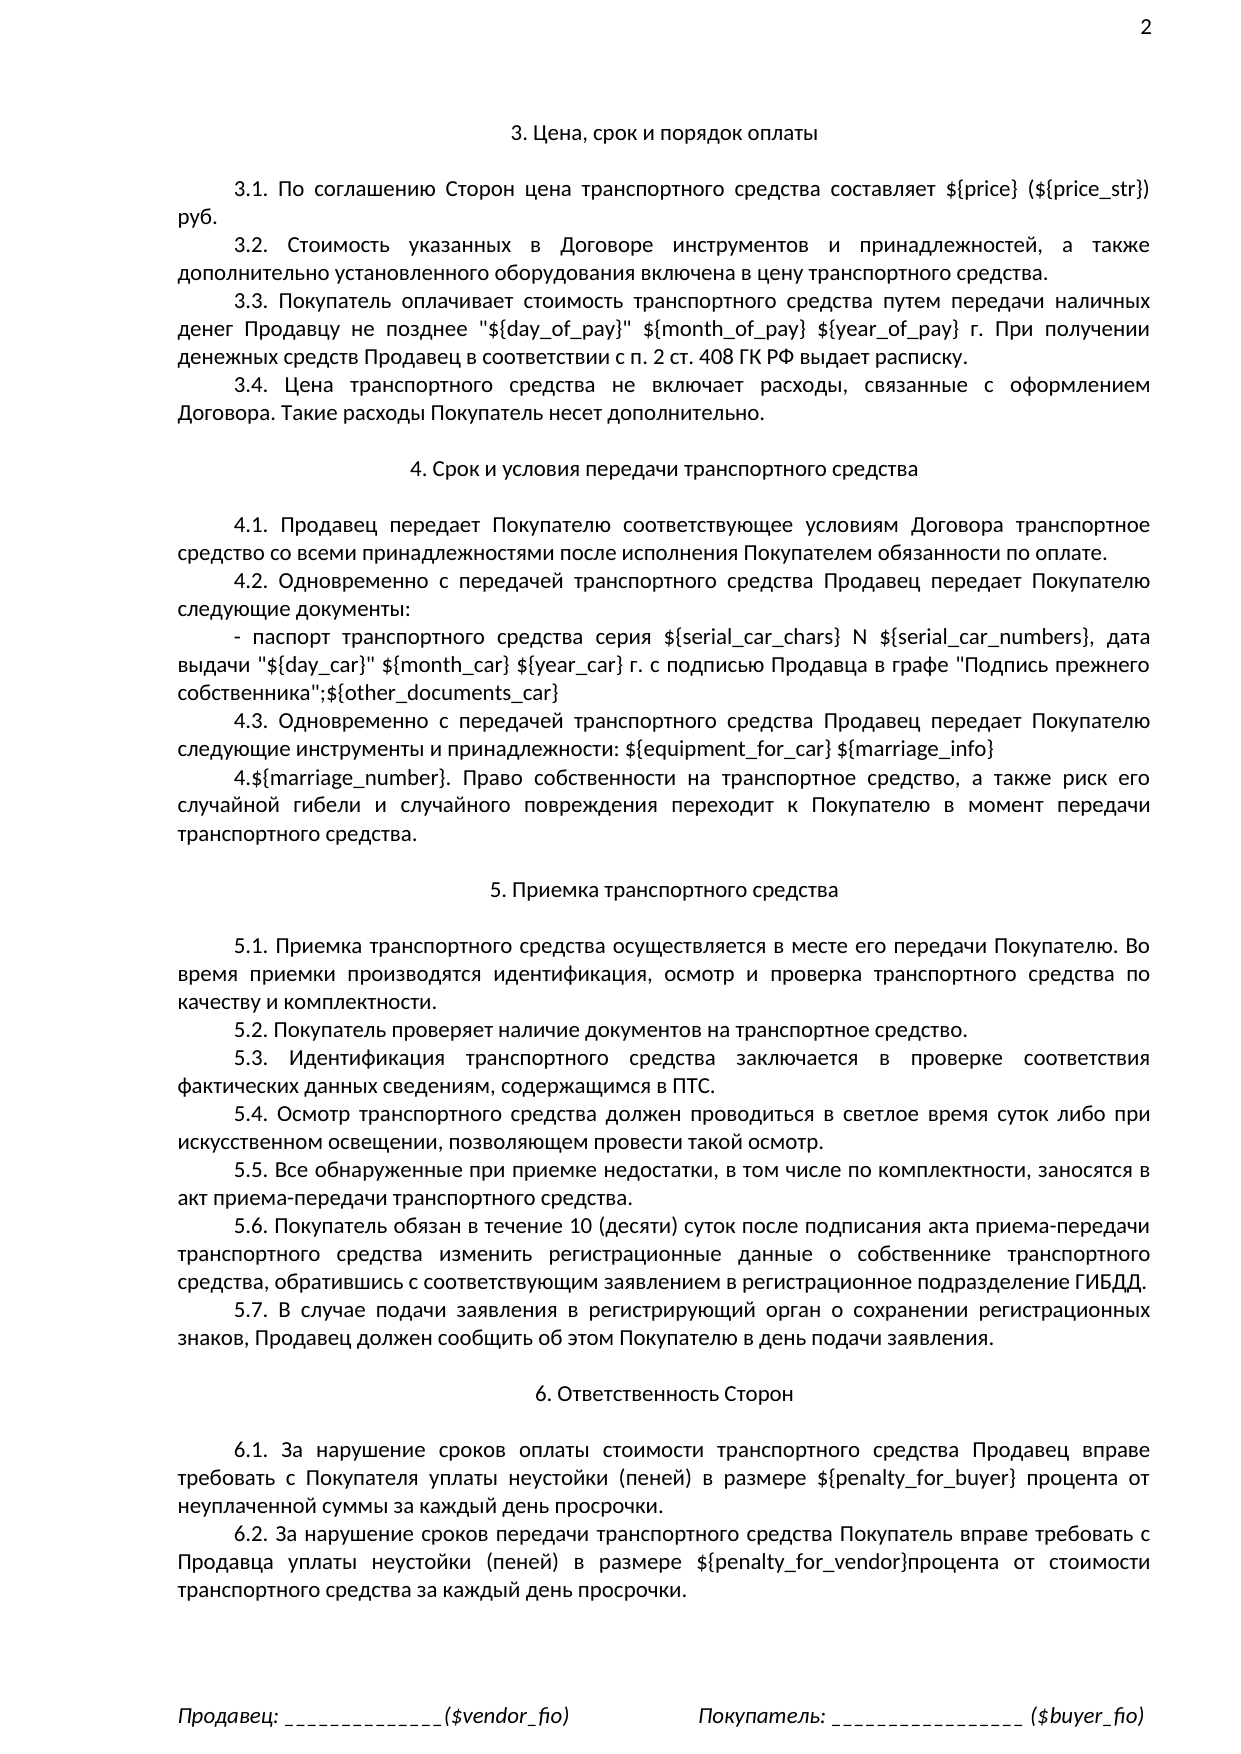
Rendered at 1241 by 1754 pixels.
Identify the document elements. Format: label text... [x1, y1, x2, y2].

text 4.2. Одновременно с передачей транспортного средства Продавец передает Покупателю следующие документы: [177, 566, 1152, 622]
text 5.4. Осмотр транспортного средства должен проводиться в светлое время суток либо при искусственном освещении, позволяющем провести такой осмотр. [177, 1099, 1152, 1155]
text 4.3. Одновременно с передачей транспортного средства Продавец передает Покупателю следующие инструменты и принадлежности: ${equipment_for_car} ${marriage_info} [177, 707, 1152, 763]
text - паспорт транспортного средства серия ${serial_car_chars} N ${serial_car_numbers}, дата выдачи "${day_car}" ${month_car} ${year_car} г. с подписью Продавца в графе "Подпись прежнего собственника";${other_documents_car} [177, 622, 1152, 707]
text 3. Цена, срок и порядок оплаты [177, 118, 1152, 146]
text 6. Ответственность Сторон [177, 1379, 1152, 1407]
text 5.6. Покупатель обязан в течение 10 (десяти) суток после подписания акта приема-передачи транспортного средства изменить регистрационные данные о собственнике транспортного средства, обратившись с соответствующим заявлением в регистрационное подразделение ГИБДД. [177, 1211, 1152, 1295]
text 4.1. Продавец передает Покупателю соответствующее условиям Договора транспортное средство со всеми принадлежностями после исполнения Покупателем обязанности по оплате. [177, 510, 1152, 566]
text 5.2. Покупатель проверяет наличие документов на транспортное средство. [177, 1015, 1152, 1043]
text 6.2. За нарушение сроков передачи транспортного средства Покупатель вправе требовать с Продавца уплаты неустойки (пеней) в размере ${penalty_for_vendor} процента от стоимости транспортного средства за каждый день просрочки. [177, 1519, 1152, 1603]
text 4.${marriage_number}. Право собственности на транспортное средство, а также риск его случайной гибели и случайного повреждения переходит к Покупателю в момент передачи транспортного средства. [177, 763, 1152, 847]
text 3.4. Цена транспортного средства не включает расходы, связанные с оформлением Договора. Такие расходы Покупатель несет дополнительно. [177, 370, 1152, 426]
text 3.2. Стоимость указанных в Договоре инструментов и принадлежностей, а также дополнительно установленного оборудования включена в цену транспортного средства. [177, 230, 1152, 286]
text 5. Приемка транспортного средства [177, 875, 1152, 903]
text 5.3. Идентификация транспортного средства заключается в проверке соответствия фактических данных сведениям, содержащимся в ПТС. [177, 1043, 1152, 1099]
text 3.3. Покупатель оплачивает стоимость транспортного средства путем передачи наличных денег Продавцу не позднее "${day_of_pay}" ${month_of_pay} ${year_of_pay} г. При получении денежных средств Продавец в соответствии с п. 2 ст. 408 ГК РФ выдает расписку. [177, 286, 1152, 370]
text 5.7. В случае подачи заявления в регистрирующий орган о сохранении регистрационных знаков, Продавец должен сообщить об этом Покупателю в день подачи заявления. [177, 1295, 1152, 1351]
text 6.1. За нарушение сроков оплаты стоимости транспортного средства Продавец вправе требовать с Покупателя уплаты неустойки (пеней) в размере ${penalty_for_buyer} процента от неуплаченной суммы за каждый день просрочки. [177, 1435, 1152, 1519]
text 5.1. Приемка транспортного средства осуществляется в месте его передачи Покупателю. Во время приемки производятся идентификация, осмотр и проверка транспортного средства по качеству и комплектности. [177, 931, 1152, 1015]
text 3.1. По соглашению Сторон цена транспортного средства составляет ${price} (${price_str}) руб. [177, 174, 1152, 230]
text 4. Срок и условия передачи транспортного средства [177, 454, 1152, 482]
text 5.5. Все обнаруженные при приемке недостатки, в том числе по комплектности, заносятся в акт приема-передачи транспортного средства. [177, 1155, 1152, 1211]
